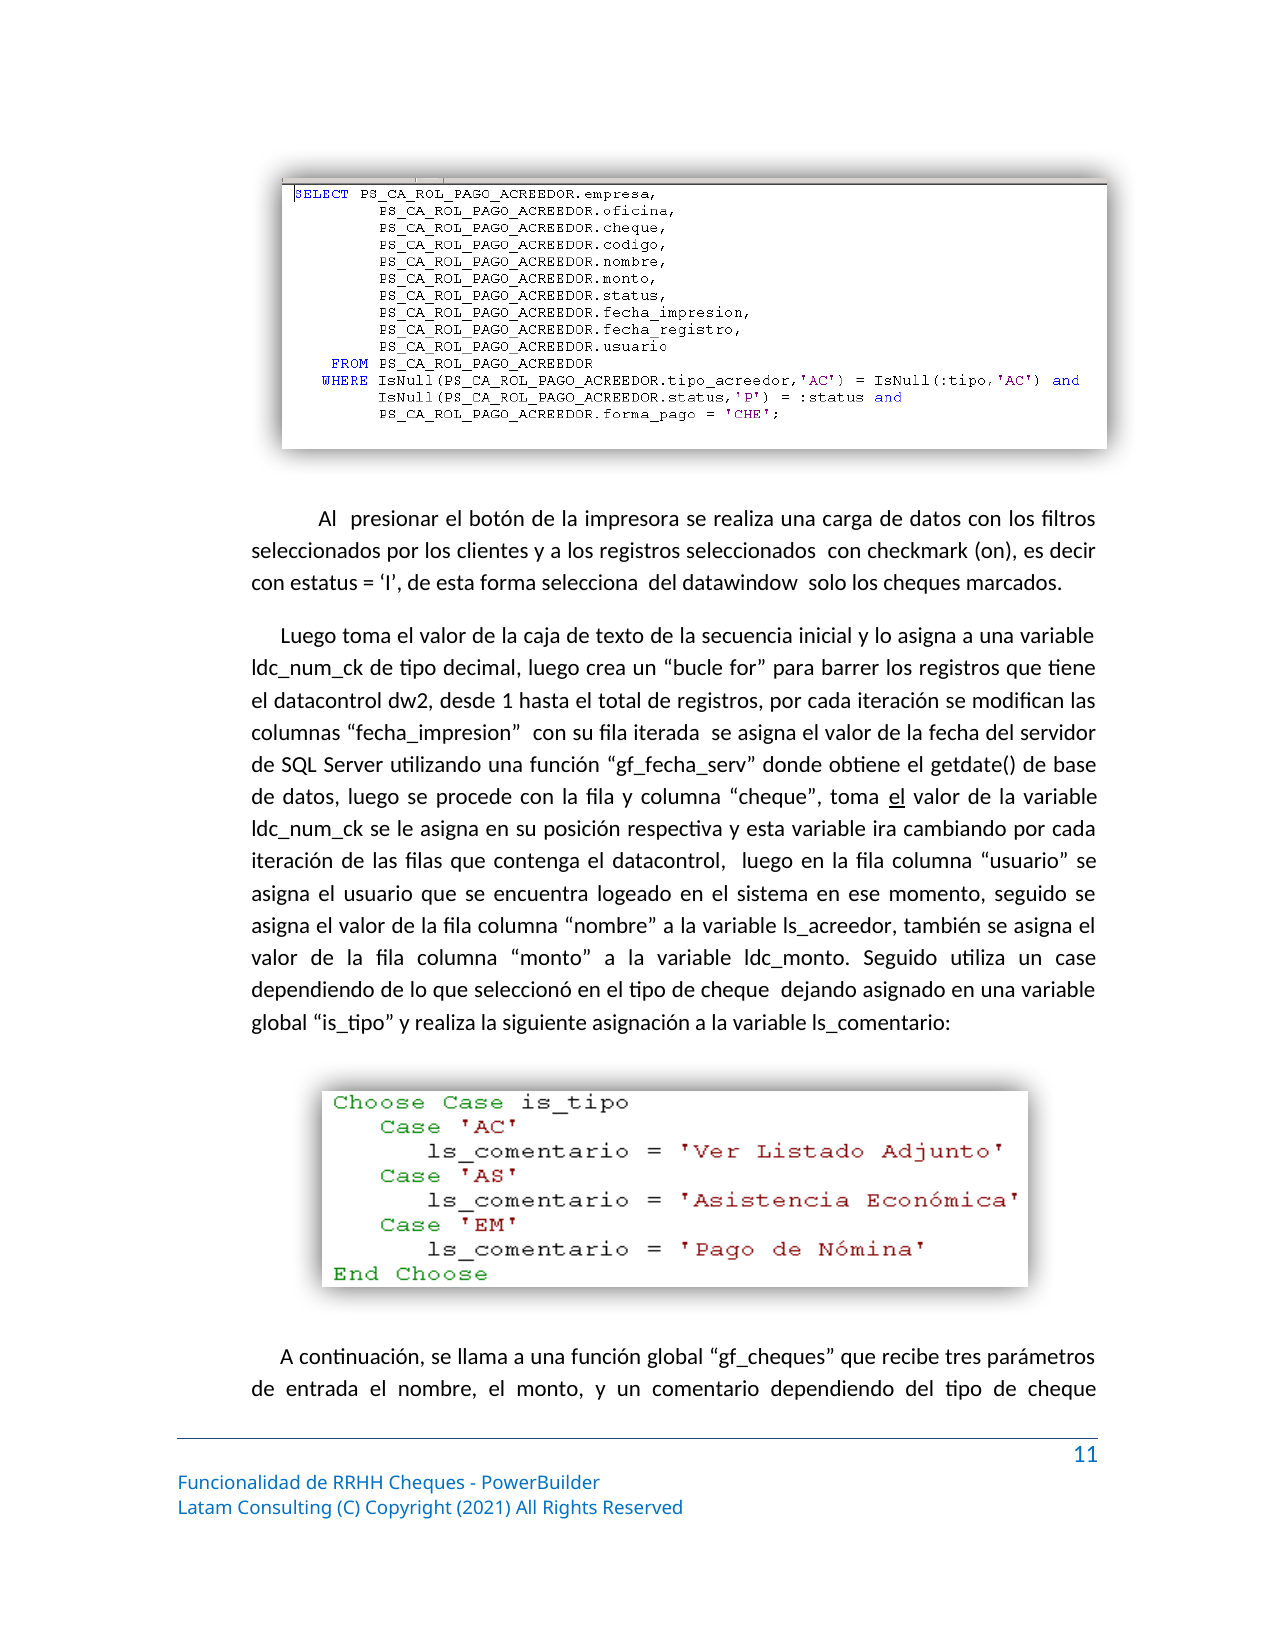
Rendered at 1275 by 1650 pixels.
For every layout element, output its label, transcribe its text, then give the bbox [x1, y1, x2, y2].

picture [322, 1091, 1028, 1287]
text Luego toma el valor de la caja de texto de la secuencia inicial y lo asigna a una variable ldc_num_ck de tipo decimal, luego crea un “bucle for” para barrer los registros que tiene el datacontrol dw2, desde 1 hasta el total de registros, por cada iteración se modifican las columnas “fecha_impresion” con su fila iterada se asigna el valor de la fecha del servidor de SQL Server utilizando una función “gf_fecha_serv” donde obtiene el getdate() de base de datos, luego se procede con la fila y columna “cheque”, toma el valor de la variable ldc_num_ck se le asigna en su posición respectiva y esta variable ira cambiando por cada iteración de las filas que contenga el datacontrol, luego en la fila columna “usuario” se asigna el usuario que se encuentra logeado en el sistema en ese momento, seguido se asigna el valor de la fila columna “nombre” a la variable ls_acreedor, también se asigna el valor de la fila columna “monto” a la variable ldc_monto. Seguido utiliza un case dependiendo de lo que seleccionó en el tipo de cheque dejando asignado en una variable global “is_tipo” y realiza la siguiente asignación a la variable ls_comentario: [251, 621, 1098, 1036]
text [251, 1342, 1098, 1402]
text Al presionar el botón de la impresora se realiza una carga de datos con los filtros seleccionados por los clientes y a los registros seleccionados con checkmark (on), es decir con estatus = ‘I’, de esta forma selecciona del datawindow solo los cheques marcados. [251, 504, 1098, 596]
picture [282, 178, 1107, 449]
